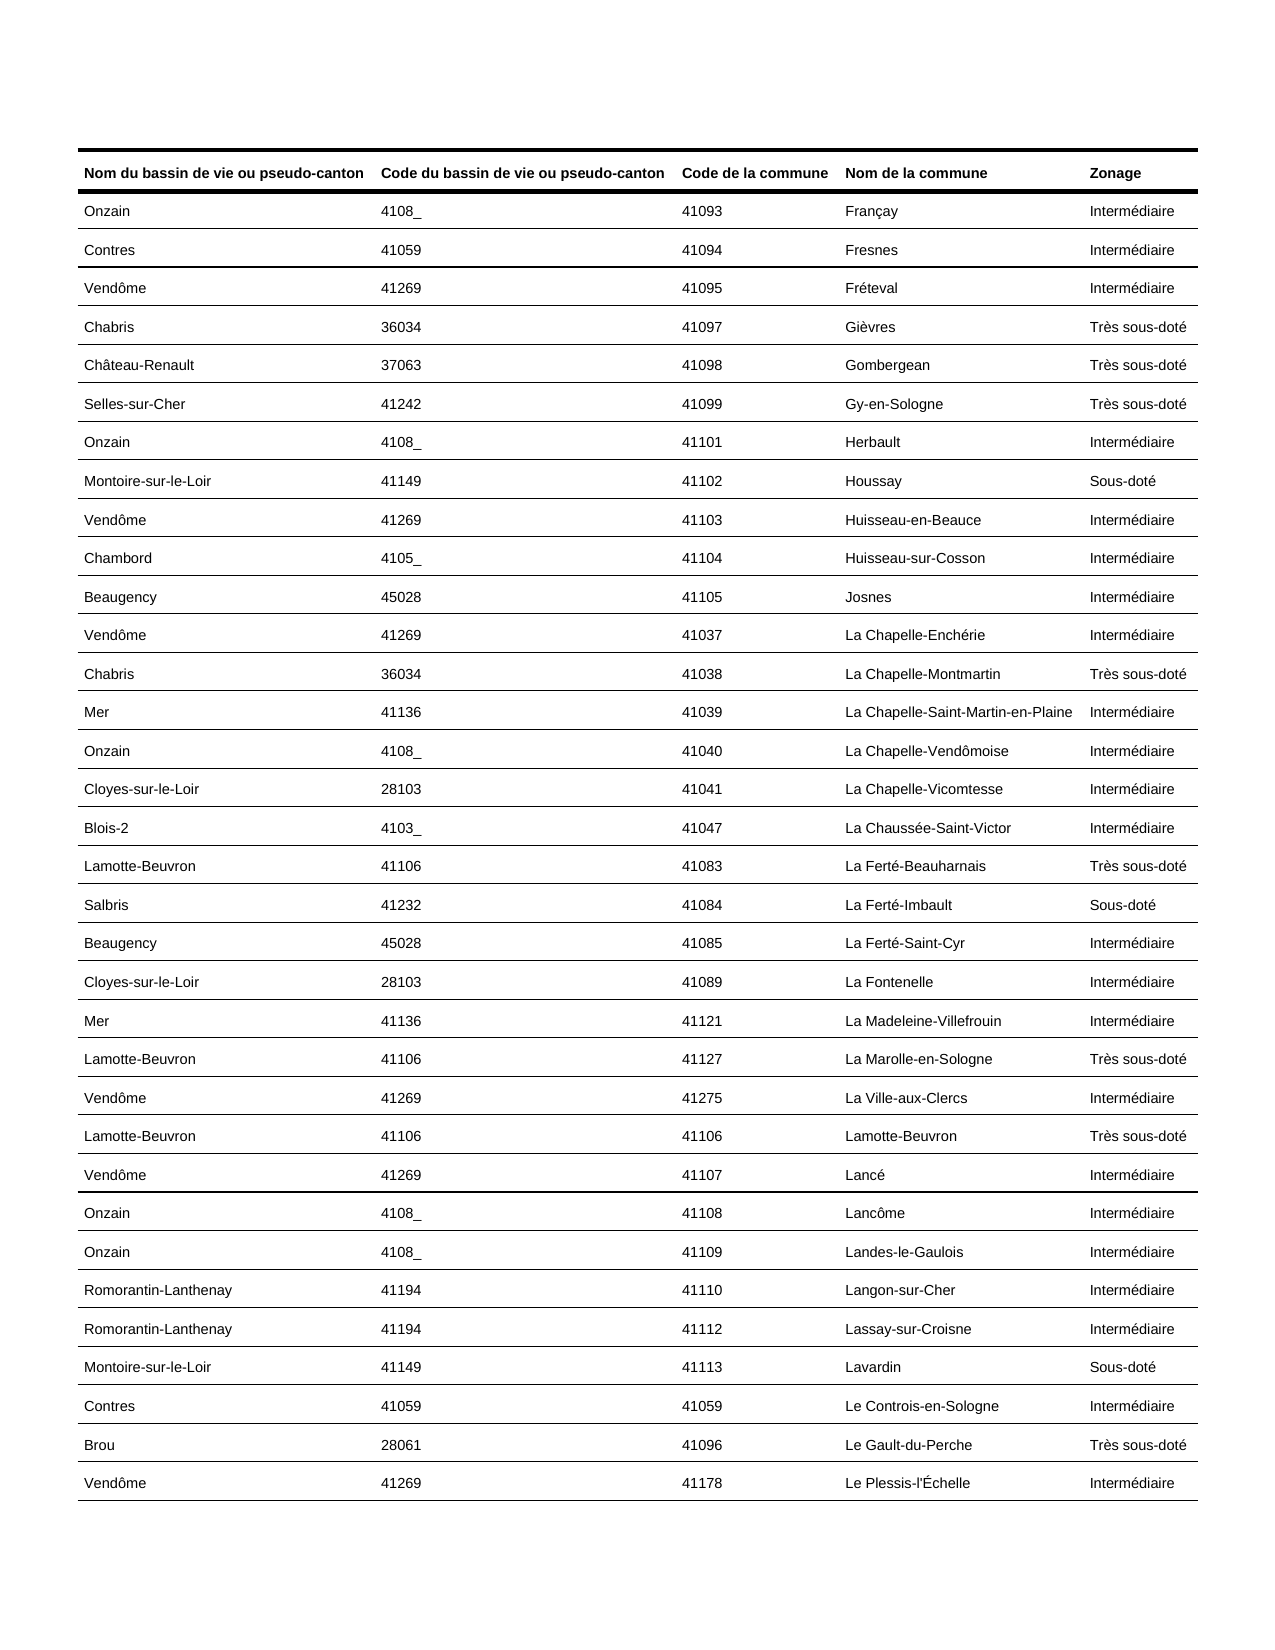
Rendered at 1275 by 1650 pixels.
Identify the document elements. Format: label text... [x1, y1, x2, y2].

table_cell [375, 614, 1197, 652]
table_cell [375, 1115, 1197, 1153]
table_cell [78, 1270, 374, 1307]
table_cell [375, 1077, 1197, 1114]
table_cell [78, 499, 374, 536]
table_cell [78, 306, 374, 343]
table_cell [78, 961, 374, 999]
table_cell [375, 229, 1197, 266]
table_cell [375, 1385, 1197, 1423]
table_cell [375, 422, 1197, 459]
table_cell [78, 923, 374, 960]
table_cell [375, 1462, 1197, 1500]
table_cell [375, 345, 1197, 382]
table_header Nom du bassin de vie ou pseudo-canton [78, 152, 374, 189]
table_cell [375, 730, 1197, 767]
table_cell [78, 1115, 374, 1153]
table_header Code de la commune [676, 152, 839, 189]
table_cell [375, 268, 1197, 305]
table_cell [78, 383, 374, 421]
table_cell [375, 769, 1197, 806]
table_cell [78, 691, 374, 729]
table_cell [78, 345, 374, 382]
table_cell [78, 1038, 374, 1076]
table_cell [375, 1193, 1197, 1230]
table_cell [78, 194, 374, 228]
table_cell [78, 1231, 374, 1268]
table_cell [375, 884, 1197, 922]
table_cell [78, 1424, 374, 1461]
table_header Zonage [1083, 152, 1197, 189]
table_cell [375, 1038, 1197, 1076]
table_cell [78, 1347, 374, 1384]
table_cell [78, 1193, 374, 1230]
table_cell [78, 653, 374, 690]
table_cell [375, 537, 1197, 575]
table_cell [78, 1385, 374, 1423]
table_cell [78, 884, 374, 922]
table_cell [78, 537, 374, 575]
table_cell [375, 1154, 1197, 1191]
table_header Nom de la commune [839, 152, 1083, 189]
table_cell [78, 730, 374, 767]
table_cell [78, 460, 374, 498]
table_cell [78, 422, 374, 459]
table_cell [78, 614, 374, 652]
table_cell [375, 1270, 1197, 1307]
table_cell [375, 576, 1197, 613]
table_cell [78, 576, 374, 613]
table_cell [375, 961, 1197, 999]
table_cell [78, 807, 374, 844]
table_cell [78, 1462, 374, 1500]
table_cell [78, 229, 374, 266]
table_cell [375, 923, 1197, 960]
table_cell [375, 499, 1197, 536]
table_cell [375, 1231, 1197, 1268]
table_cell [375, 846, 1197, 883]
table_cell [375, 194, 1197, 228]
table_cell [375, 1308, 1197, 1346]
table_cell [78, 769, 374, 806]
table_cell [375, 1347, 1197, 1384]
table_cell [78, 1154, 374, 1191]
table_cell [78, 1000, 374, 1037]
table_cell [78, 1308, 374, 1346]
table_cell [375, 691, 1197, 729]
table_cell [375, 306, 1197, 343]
table_header Code du bassin de vie ou pseudo-canton [375, 152, 676, 189]
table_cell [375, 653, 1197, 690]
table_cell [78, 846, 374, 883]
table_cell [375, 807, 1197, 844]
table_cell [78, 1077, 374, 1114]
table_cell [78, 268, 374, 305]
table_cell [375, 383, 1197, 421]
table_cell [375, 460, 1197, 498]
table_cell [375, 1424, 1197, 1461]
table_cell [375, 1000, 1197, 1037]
